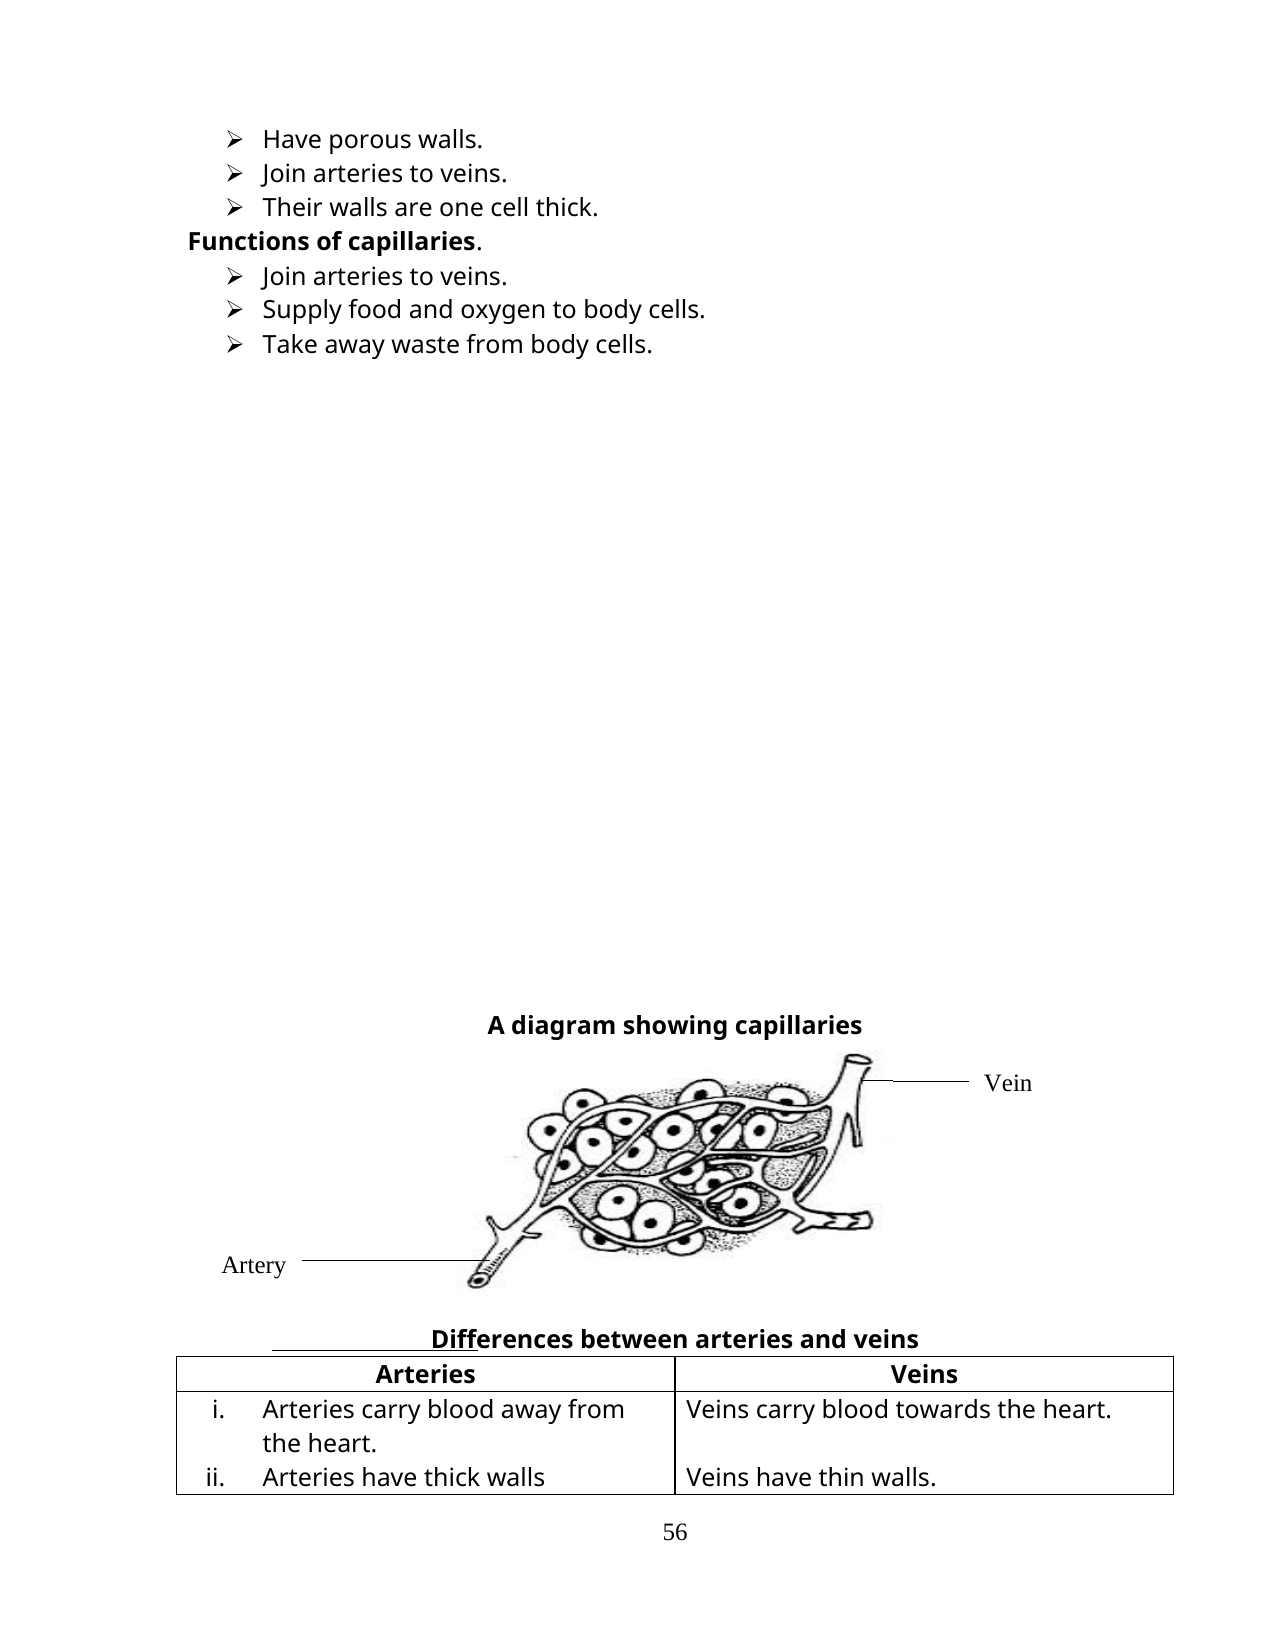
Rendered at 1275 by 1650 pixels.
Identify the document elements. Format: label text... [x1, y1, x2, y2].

table_header Veins [676, 1357, 1173, 1391]
list Supply food and oxygen to body cells. [225, 292, 1162, 326]
table_header Arteries [177, 1357, 674, 1391]
text Functions of capillaries. [187, 224, 1162, 258]
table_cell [177, 1392, 674, 1494]
text A diagram showing capillaries [187, 1007, 1162, 1042]
list Join arteries to veins. [225, 156, 1162, 190]
text Differences between arteries and veins [187, 1322, 1162, 1356]
picture [457, 1041, 893, 1322]
list Their walls are one cell thick. [225, 190, 1162, 224]
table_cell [676, 1392, 1173, 1494]
list Join arteries to veins. [225, 258, 1162, 292]
list Have porous walls. [225, 122, 1162, 156]
list Take away waste from body cells. [225, 326, 1162, 360]
